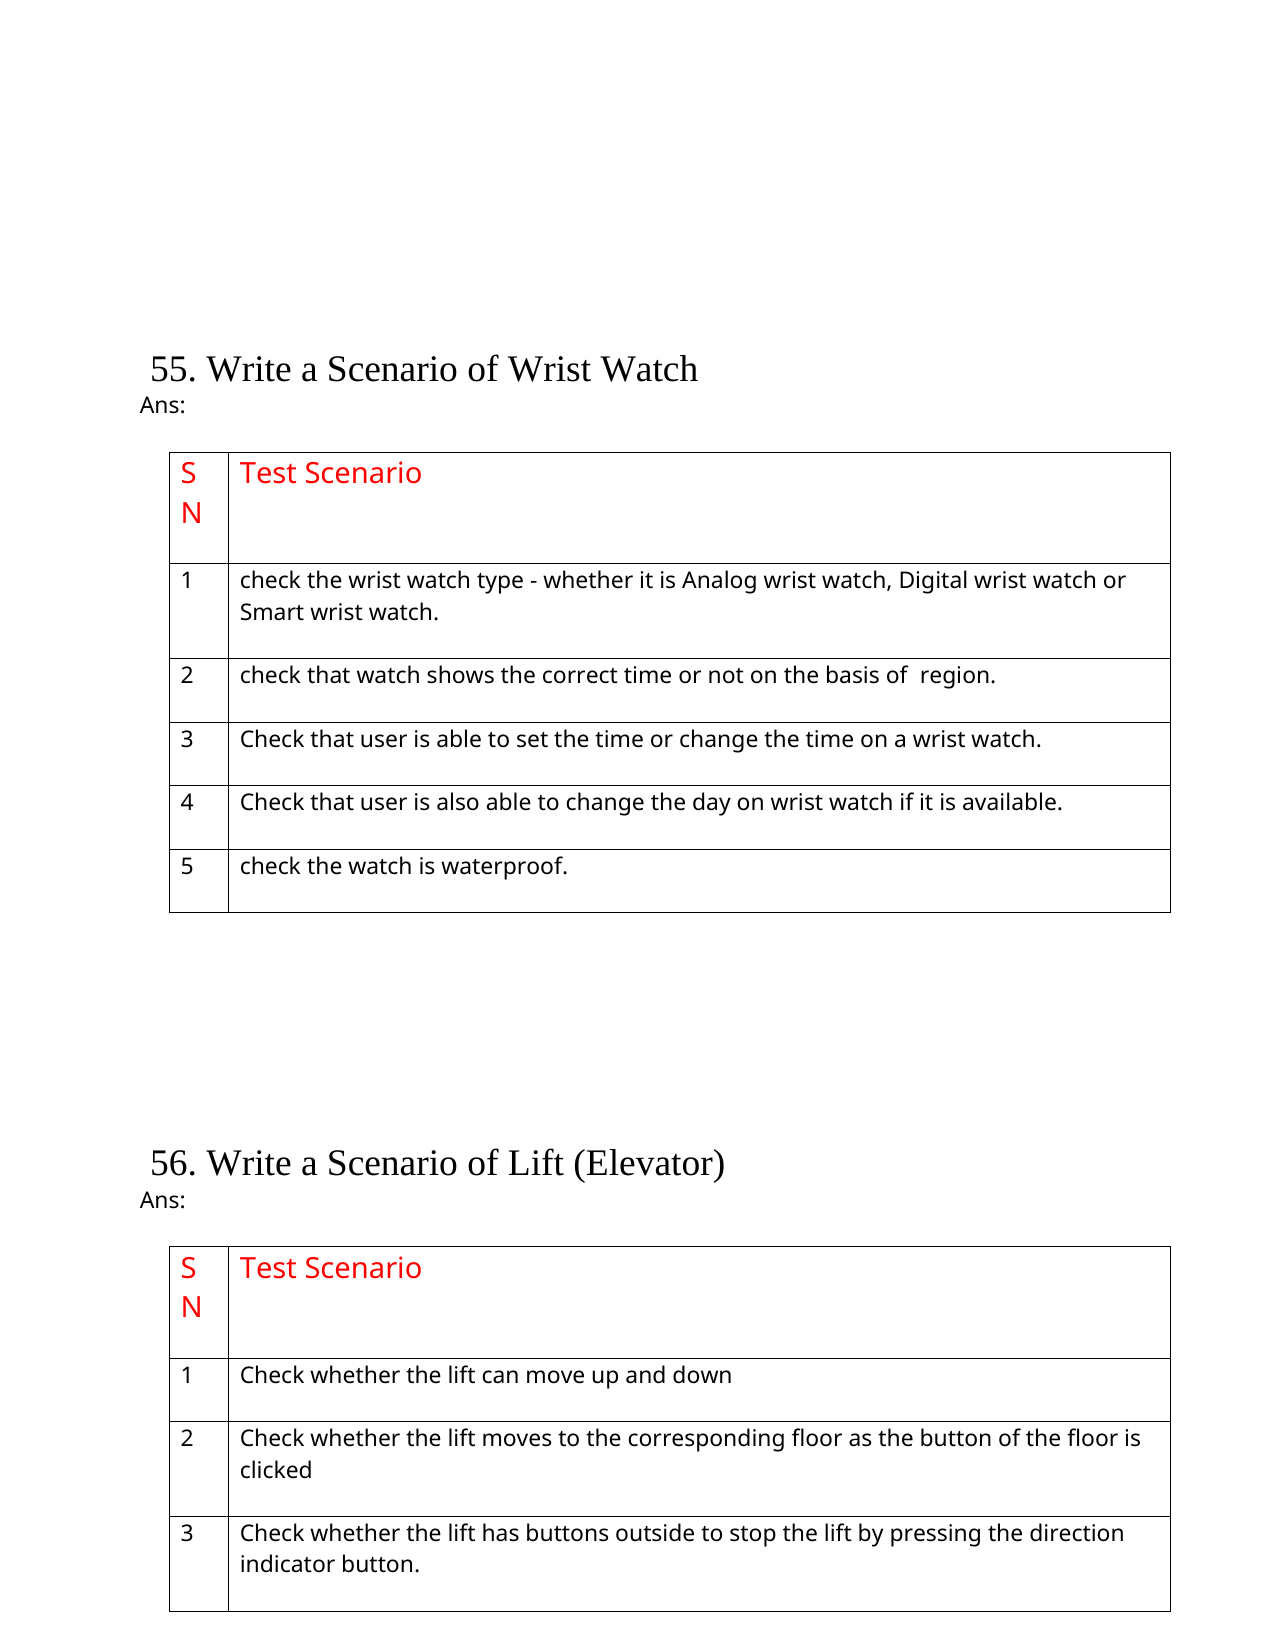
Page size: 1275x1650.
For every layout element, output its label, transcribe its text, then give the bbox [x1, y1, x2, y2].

table_cell 1 [170, 564, 228, 658]
table_cell Check that user is also able to change the day on wrist watch if it is available. [229, 786, 1170, 849]
table_cell 3 [170, 723, 228, 785]
table_header Test Scenario [229, 1247, 1170, 1358]
table_header SN [170, 453, 228, 563]
table_header Test Scenario [229, 453, 1170, 563]
table_cell 1 [170, 1359, 228, 1421]
subtitle 55. Write a Scenario of Wrist Watch [150, 346, 1171, 389]
subtitle 56. Write a Scenario of Lift (Elevator) [150, 1140, 1171, 1183]
table_cell Check that user is able to set the time or change the time on a wrist watch. [229, 723, 1170, 785]
table_header SN [170, 1247, 228, 1358]
table_cell 5 [170, 850, 228, 912]
table_cell 4 [170, 786, 228, 849]
table_cell check the watch is waterproof. [229, 850, 1170, 912]
table_cell 3 [170, 1517, 228, 1611]
text Ans: [139, 1183, 1171, 1215]
table_cell Check whether the lift has buttons outside to stop the lift by pressing the direction indicator button. [229, 1517, 1170, 1611]
text Ans: [139, 389, 1171, 420]
table_cell Check whether the lift moves to the corresponding floor as the button of the floor is clicked [229, 1422, 1170, 1516]
table_cell check that watch shows the correct time or not on the basis of region. [229, 659, 1170, 722]
table_cell Check whether the lift can move up and down [229, 1359, 1170, 1421]
table_cell check the wrist watch type - whether it is Analog wrist watch, Digital wrist watch or Smart wrist watch. [229, 564, 1170, 658]
table_cell 2 [170, 1422, 228, 1516]
table_cell 2 [170, 659, 228, 722]
